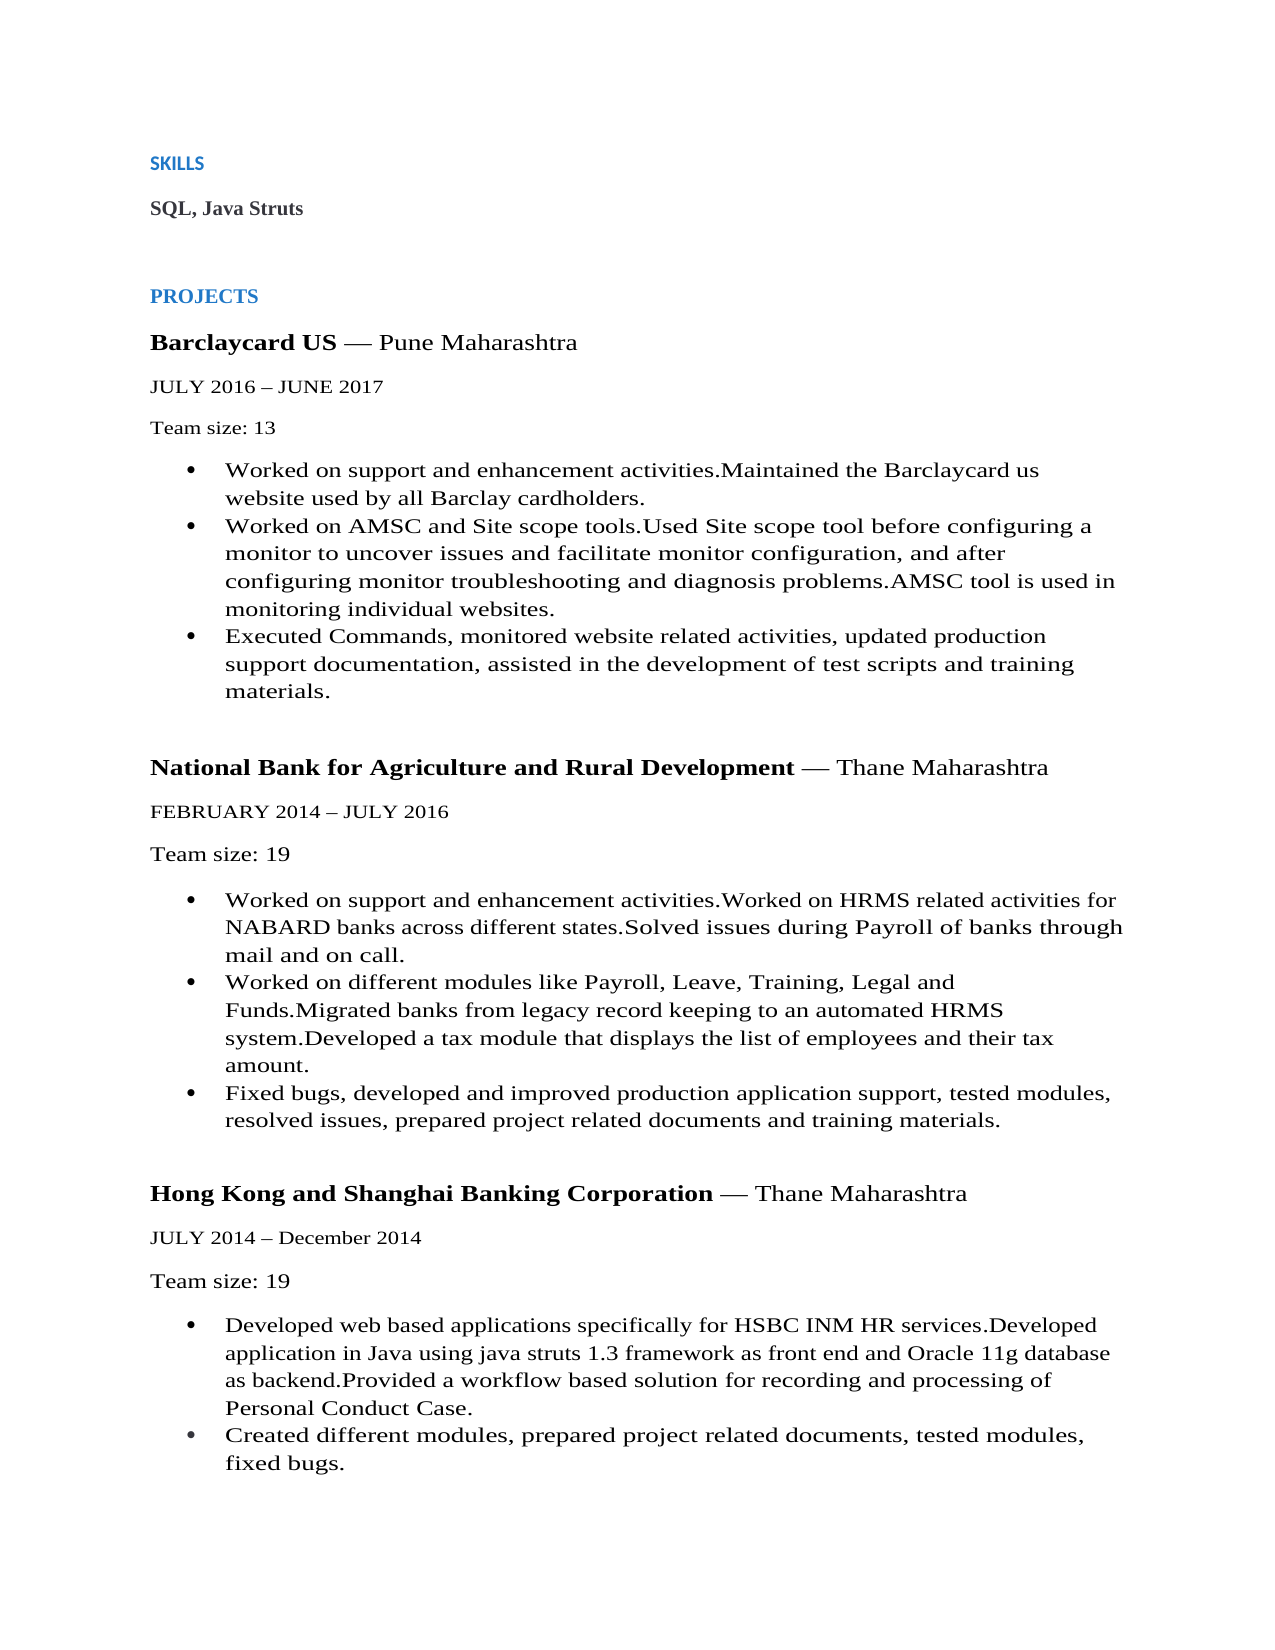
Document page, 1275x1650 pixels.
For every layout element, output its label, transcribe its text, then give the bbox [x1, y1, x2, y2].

list Developed web based applications specifically for HSBC INM HR services.Developed application in Java using java struts 1.3 framework as front end and Oracle 11g database as backend.Provided a workflow based solution for recording and processing of Personal Conduct Case. [187, 1313, 1125, 1420]
text JULY 2016 – JUNE 2017 [150, 376, 1125, 397]
list Executed Commands, monitored website related activities, updated production support documentation, assisted in the development of test scripts and training materials. [187, 624, 1125, 703]
text PROJECTS [150, 284, 1125, 308]
text Team size: 19 [150, 842, 1125, 866]
list Fixed bugs, developed and improved production application support, tested modules, resolved issues, prepared project related documents and training materials. [187, 1081, 1118, 1132]
text FEBRUARY 2014 – JULY 2016 [150, 801, 1125, 822]
text JULY 2014 – December 2014 [150, 1227, 1125, 1249]
text National Bank for Agriculture and Rural Development — Thane Maharashtra [150, 754, 1125, 780]
text Hong Kong and Shanghai Banking Corporation — Thane Maharashtra [150, 1180, 1125, 1207]
list Worked on support and enhancement activities.Maintained the Barclaycard us website used by all Barclay cardholders. [187, 458, 1125, 510]
list Worked on support and enhancement activities.Worked on HRMS related activities for NABARD banks across different states.Solved issues during Payroll of banks through mail and on call. [187, 887, 1125, 967]
text SQL, Java Struts [150, 196, 1125, 220]
list Worked on different modules like Payroll, Leave, Training, Legal and Funds.Migrated banks from legacy record keeping to an automated HRMS system.Developed a tax module that displays the list of employees and their tax amount. [187, 970, 1125, 1077]
text SKILLS [150, 150, 1125, 175]
text Team size: 19 [150, 1268, 1125, 1293]
list Created different modules, prepared project related documents, tested modules, fixed bugs. [187, 1423, 1125, 1475]
text Team size: 13 [150, 417, 1125, 438]
text Barclaycard US — Pune Maharashtra [150, 329, 1125, 355]
list Worked on AMSC and Site scope tools.Used Site scope tool before configuring a monitor to uncover issues and facilitate monitor configuration, and after configuring monitor troubleshooting and diagnosis problems.AMSC tool is used in monitoring individual websites. [187, 514, 1125, 621]
